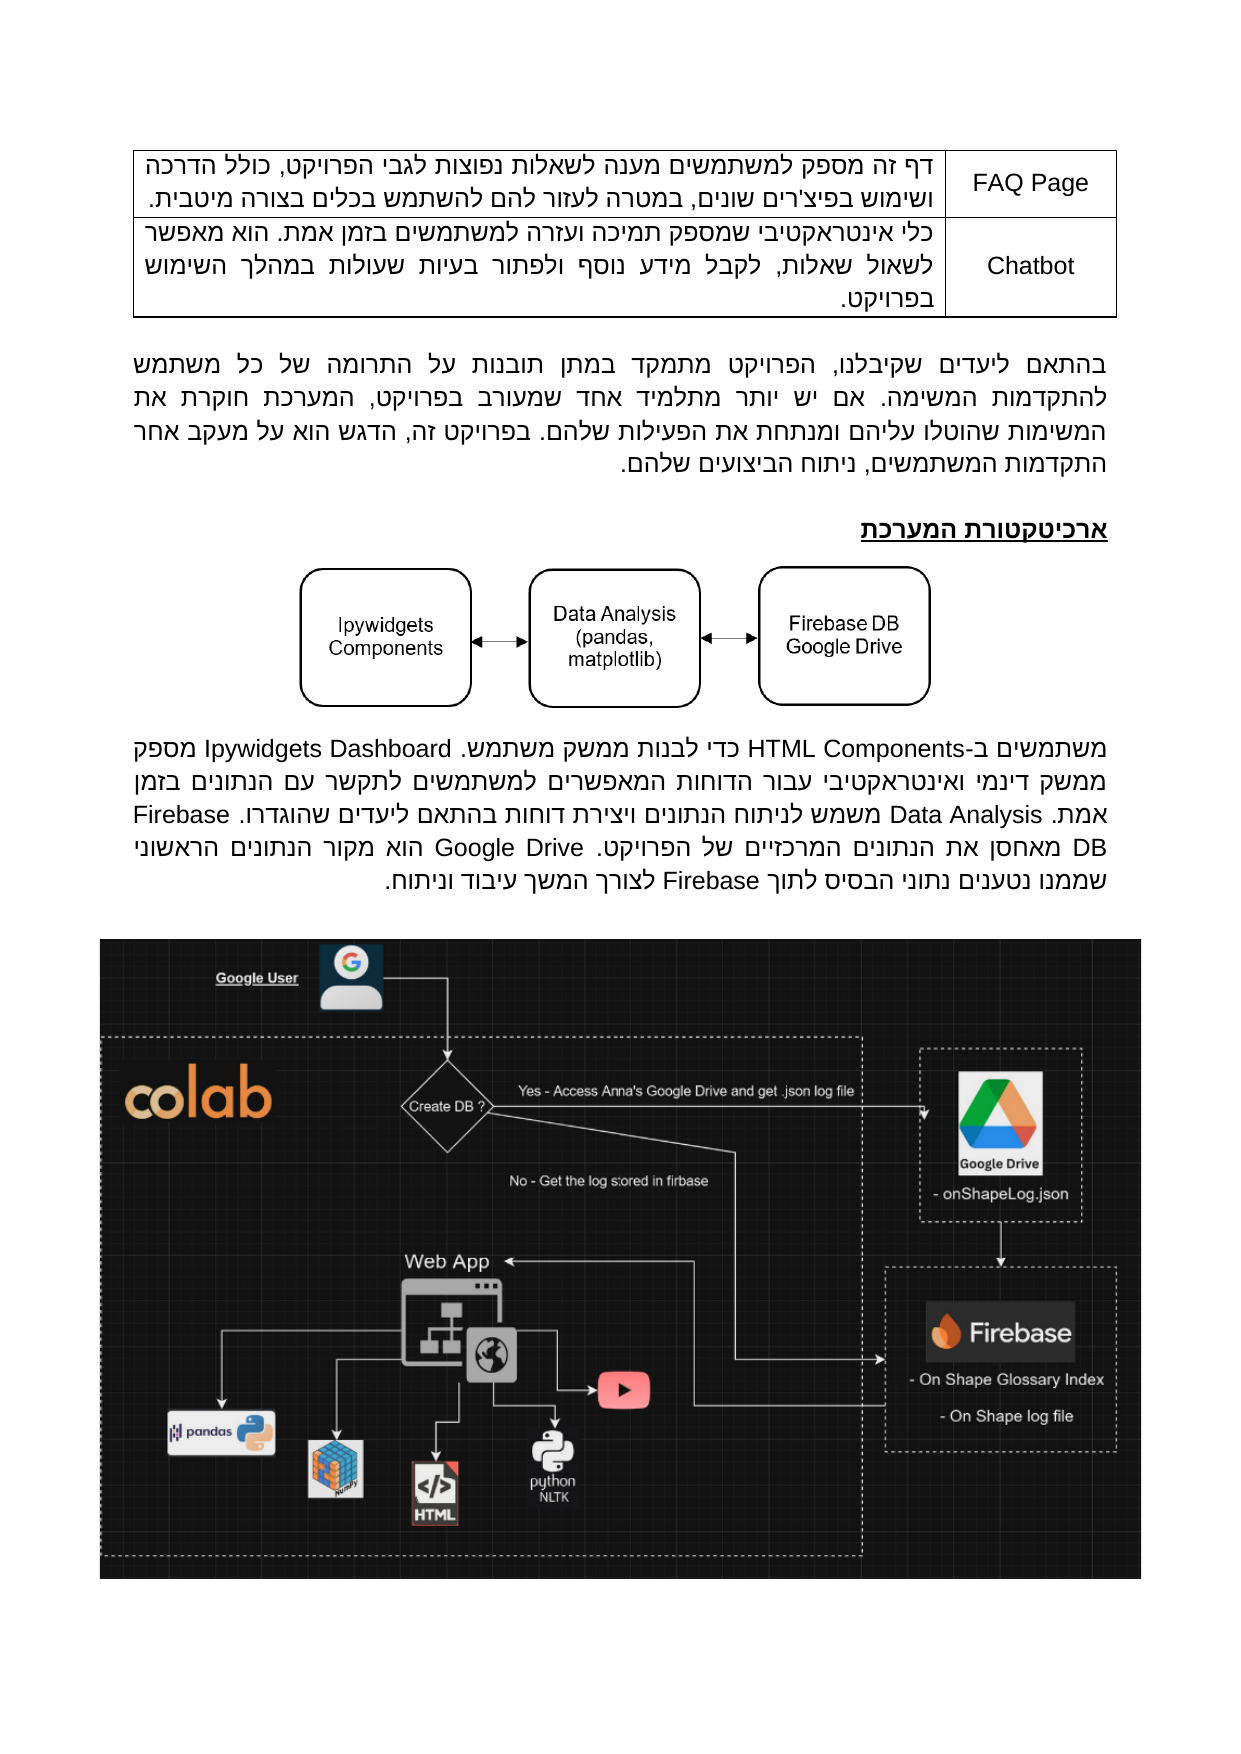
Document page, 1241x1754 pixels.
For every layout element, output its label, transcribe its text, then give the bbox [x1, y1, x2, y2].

table_cell דף זה מספק למשתמשים מענה לשאלות נפוצות לגבי הפרויקט, כולל הדרכה ושימוש בפיצ'רים שונים, במטרה לעזור להם להשתמש בכלים בצורה מיטבית. [134, 151, 945, 217]
table_cell Chatbot [946, 218, 1116, 316]
text בהתאם ליעדים שקיבלנו, הפרויקט מתמקד במתן תובנות על התרומה של כל משתמש להתקדמות המשימה. אם יש יותר מתלמיד אחד שמעורב בפרויקט, המערכת חוקרת את המשימות שהוטלו עליהם ומנתחת את הפעילות שלהם. בפרויקט זה, הדגש הוא על מעקב אחר התקדמות המשתמשים, ניתוח הביצועים שלהם. [133, 350, 1107, 478]
picture [97, 939, 1140, 1577]
picture [285, 548, 955, 730]
table_cell FAQ Page [946, 151, 1116, 217]
text משתמשים ב-HTML Components כדי לבנות ממשק משתמש. Ipywidgets Dashboard מספק ממשק דינמי ואינטראקטיבי עבור הדוחות המאפשרים למשתמשים לתקשר עם הנתונים בזמן אמת. Data Analysis משמש לניתוח הנתונים ויצירת דוחות בהתאם ליעדים שהוגדרו. Firebase DB מאחסן את הנתונים המרכזיים של הפרויקט. Google Drive הוא מקור הנתונים הראשוני שממנו נטענים נתוני הבסיס לתוך Firebase לצורך המשך עיבוד וניתוח. [133, 734, 1107, 895]
table_cell כלי אינטראקטיבי שמספק תמיכה ועזרה למשתמשים בזמן אמת. הוא מאפשר לשאול שאלות, לקבל מידע נוסף ולפתור בעיות שעולות במהלך השימוש בפרויקט. [134, 218, 945, 316]
text ארכיטקטורת המערכת [133, 516, 1107, 544]
